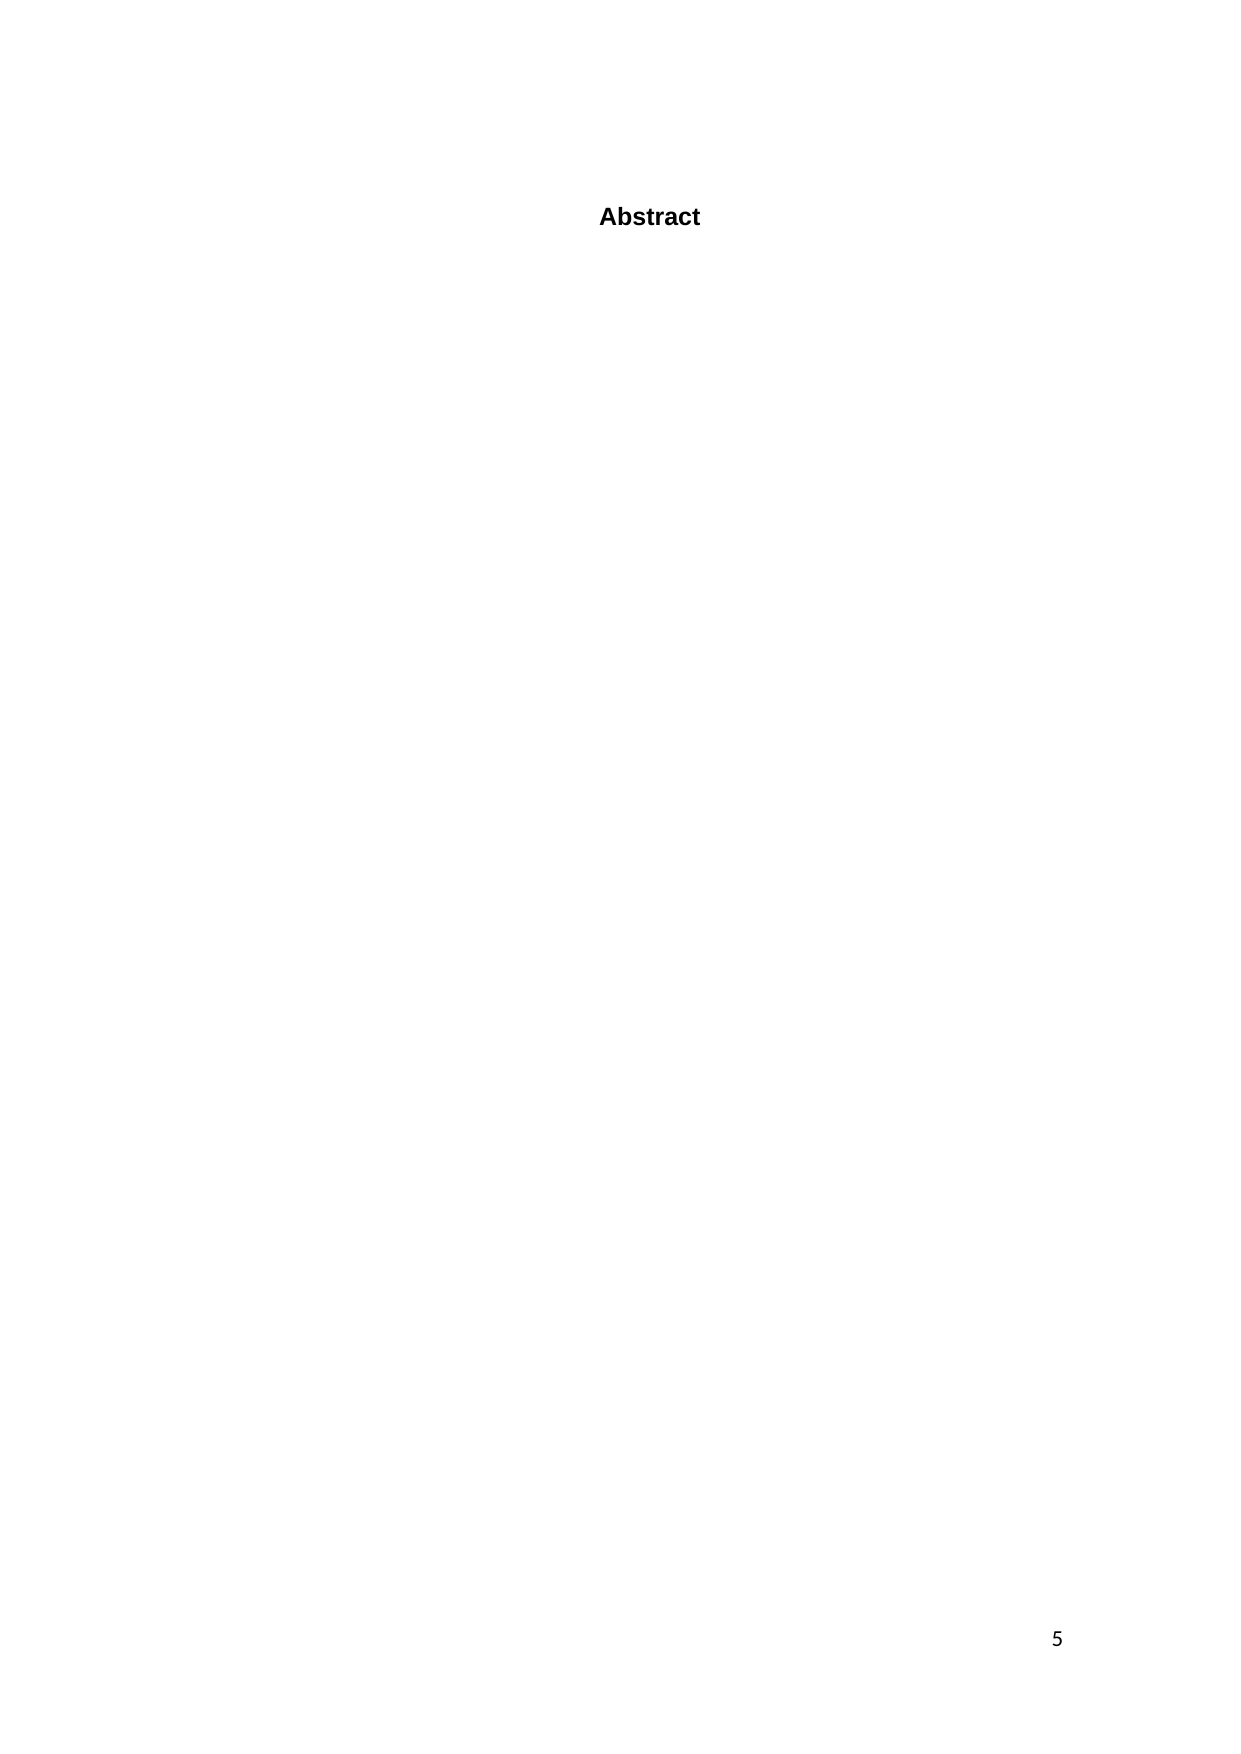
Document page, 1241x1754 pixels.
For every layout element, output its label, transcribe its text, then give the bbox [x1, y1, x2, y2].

text Abstract [236, 202, 1063, 231]
